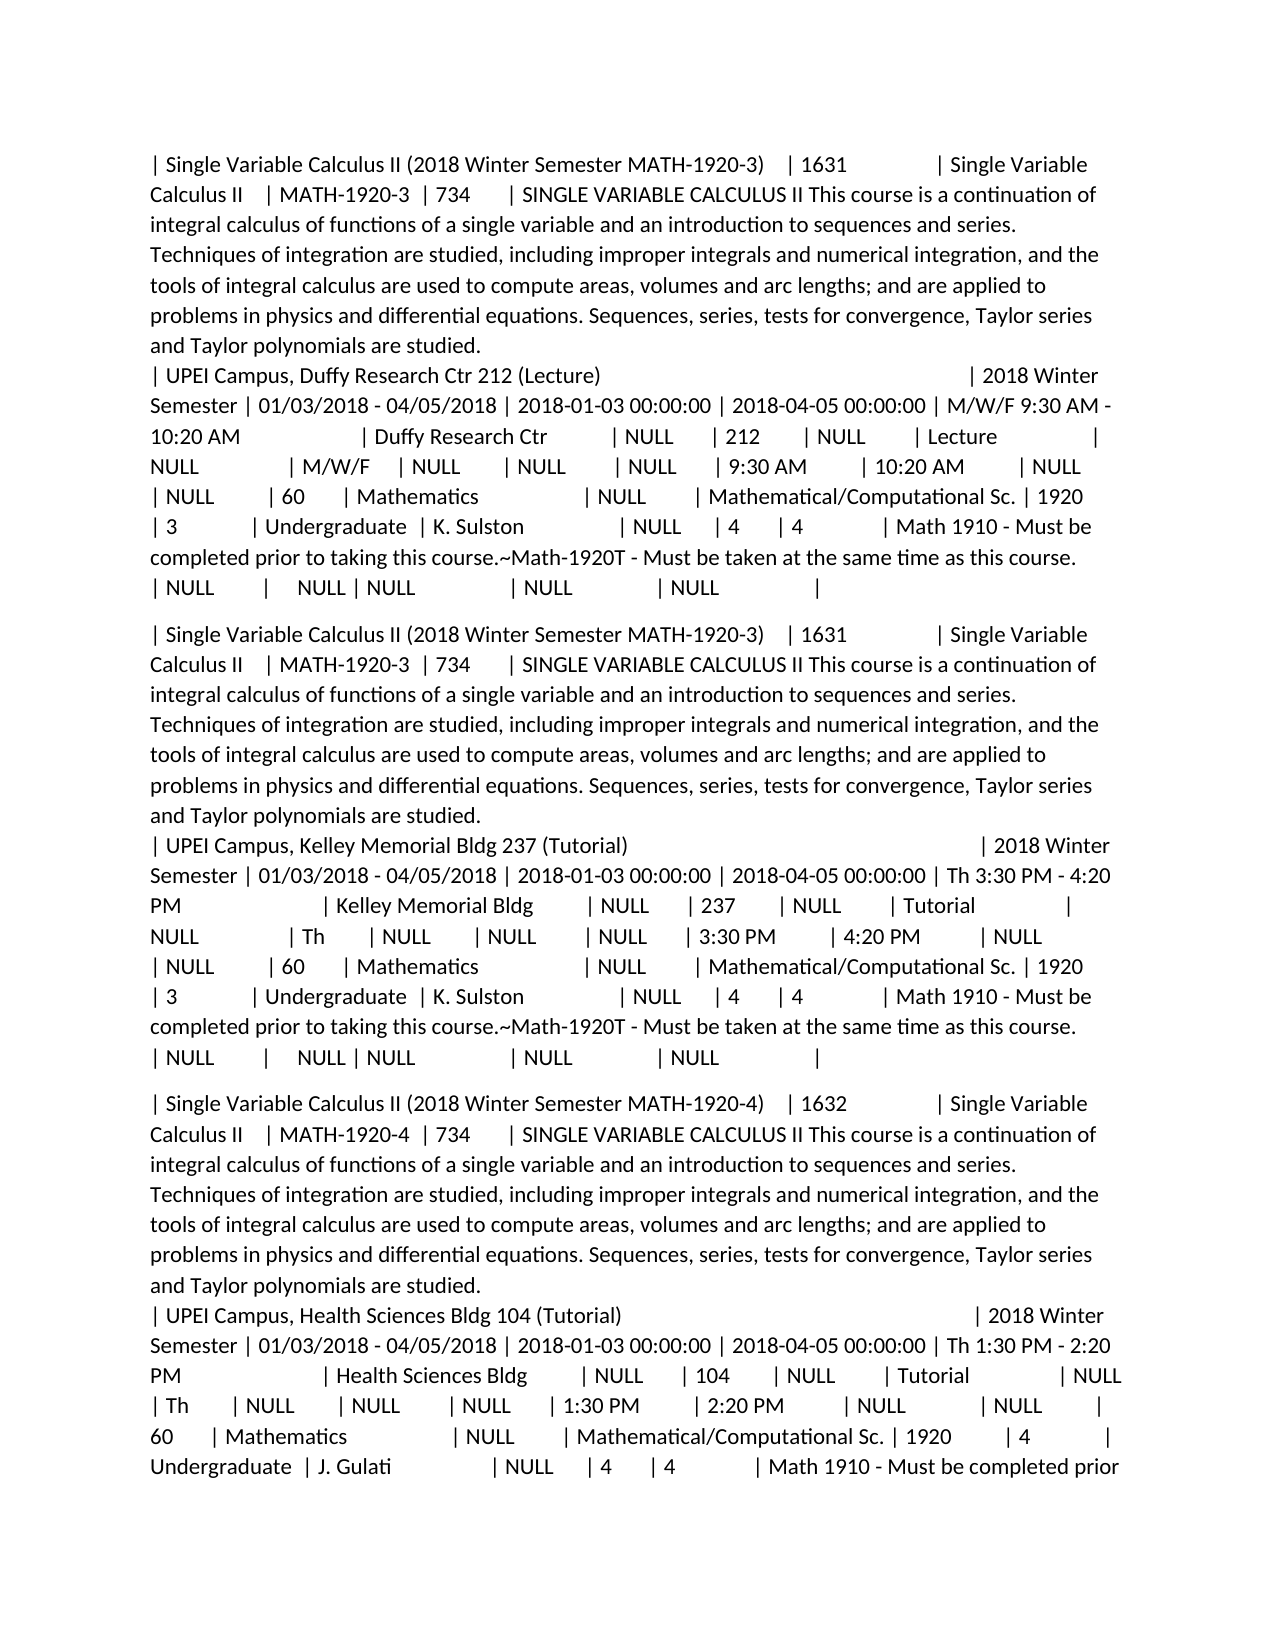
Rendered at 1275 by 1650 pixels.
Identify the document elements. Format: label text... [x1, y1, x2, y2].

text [150, 1089, 1125, 1480]
text | Single Variable Calculus II (2018 Winter Semester MATH-1920-3) | 1631 | Single Variable Calculus II | MATH-1920-3 | 734 | SINGLE VARIABLE CALCULUS II This course is a continuation of integral calculus of functions of a single variable and an introduction to sequences and series. Techniques of integration are studied, including improper integrals and numerical integration, and the tools of integral calculus are used to compute areas, volumes and arc lengths; and are applied to problems in physics and differential equations. Sequences, series, tests for convergence, Taylor series and Taylor polynomials are studied. | UPEI Campus, Kelley Memorial Bldg 237 (Tutorial) | 2018 Winter Semester | 01/03/2018 - 04/05/2018 | 2018-01-03 00:00:00 | 2018-04-05 00:00:00 | Th 3:30 PM - 4:20 PM | Kelley Memorial Bldg | NULL | 237 | NULL | Tutorial | NULL | Th | NULL | NULL | NULL | 3:30 PM | 4:20 PM | NULL | NULL | 60 | Mathematics | NULL | Mathematical/Computational Sc. | 1920 | 3 | Undergraduate | K. Sulston | NULL | 4 | 4 | Math 1910 - Must be completed prior to taking this course.~Math-1920T - Must be taken at the same time as this course. | NULL | NULL | NULL | NULL | NULL | [150, 620, 1125, 1071]
text | Single Variable Calculus II (2018 Winter Semester MATH-1920-3) | 1631 | Single Variable Calculus II | MATH-1920-3 | 734 | SINGLE VARIABLE CALCULUS II This course is a continuation of integral calculus of functions of a single variable and an introduction to sequences and series. Techniques of integration are studied, including improper integrals and numerical integration, and the tools of integral calculus are used to compute areas, volumes and arc lengths; and are applied to problems in physics and differential equations. Sequences, series, tests for convergence, Taylor series and Taylor polynomials are studied. | UPEI Campus, Duffy Research Ctr 212 (Lecture) | 2018 Winter Semester | 01/03/2018 - 04/05/2018 | 2018-01-03 00:00:00 | 2018-04-05 00:00:00 | M/W/F 9:30 AM - 10:20 AM | Duffy Research Ctr | NULL | 212 | NULL | Lecture | NULL | M/W/F | NULL | NULL | NULL | 9:30 AM | 10:20 AM | NULL | NULL | 60 | Mathematics | NULL | Mathematical/Computational Sc. | 1920 | 3 | Undergraduate | K. Sulston | NULL | 4 | 4 | Math 1910 - Must be completed prior to taking this course.~Math-1920T - Must be taken at the same time as this course. | NULL | NULL | NULL | NULL | NULL | [150, 150, 1125, 601]
